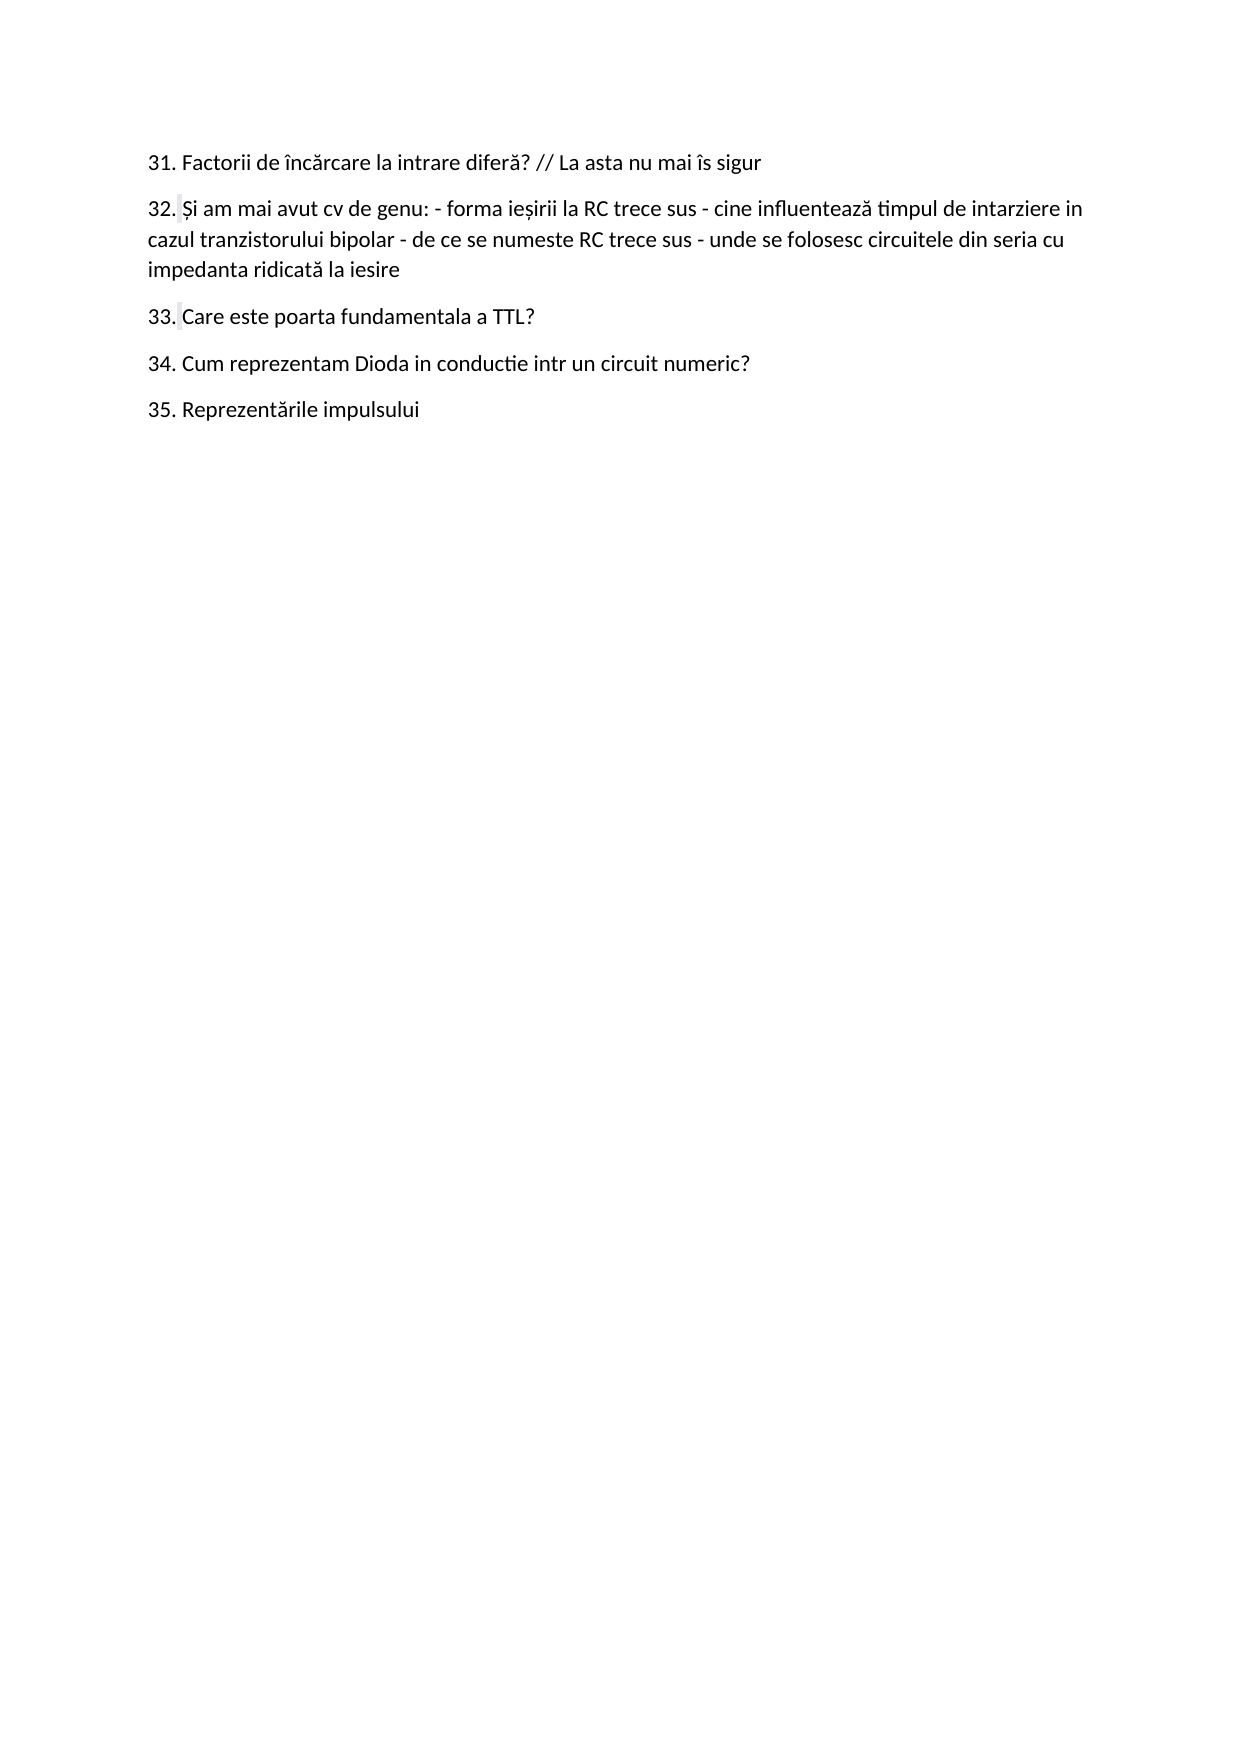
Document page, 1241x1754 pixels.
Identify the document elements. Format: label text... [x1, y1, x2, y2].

text 35. Reprezentările impulsului [148, 396, 1093, 423]
text 34. Cum reprezentam Dioda in conductie intr un circuit numeric? [148, 349, 1093, 377]
text 32. Și am mai avut cv de genu: - forma ieșirii la RC trece sus - cine influentează timpul de intarziere in cazul tranzistorului bipolar - de ce se numeste RC trece sus - unde se folosesc circuitele din seria cu impedanta ridicată la iesire [148, 194, 1093, 283]
text 31. Factorii de încărcare la intrare diferă? // La asta nu mai îs sigur [148, 148, 1093, 176]
text 33. Care este poarta fundamentala a TTL? [182, 302, 1093, 330]
